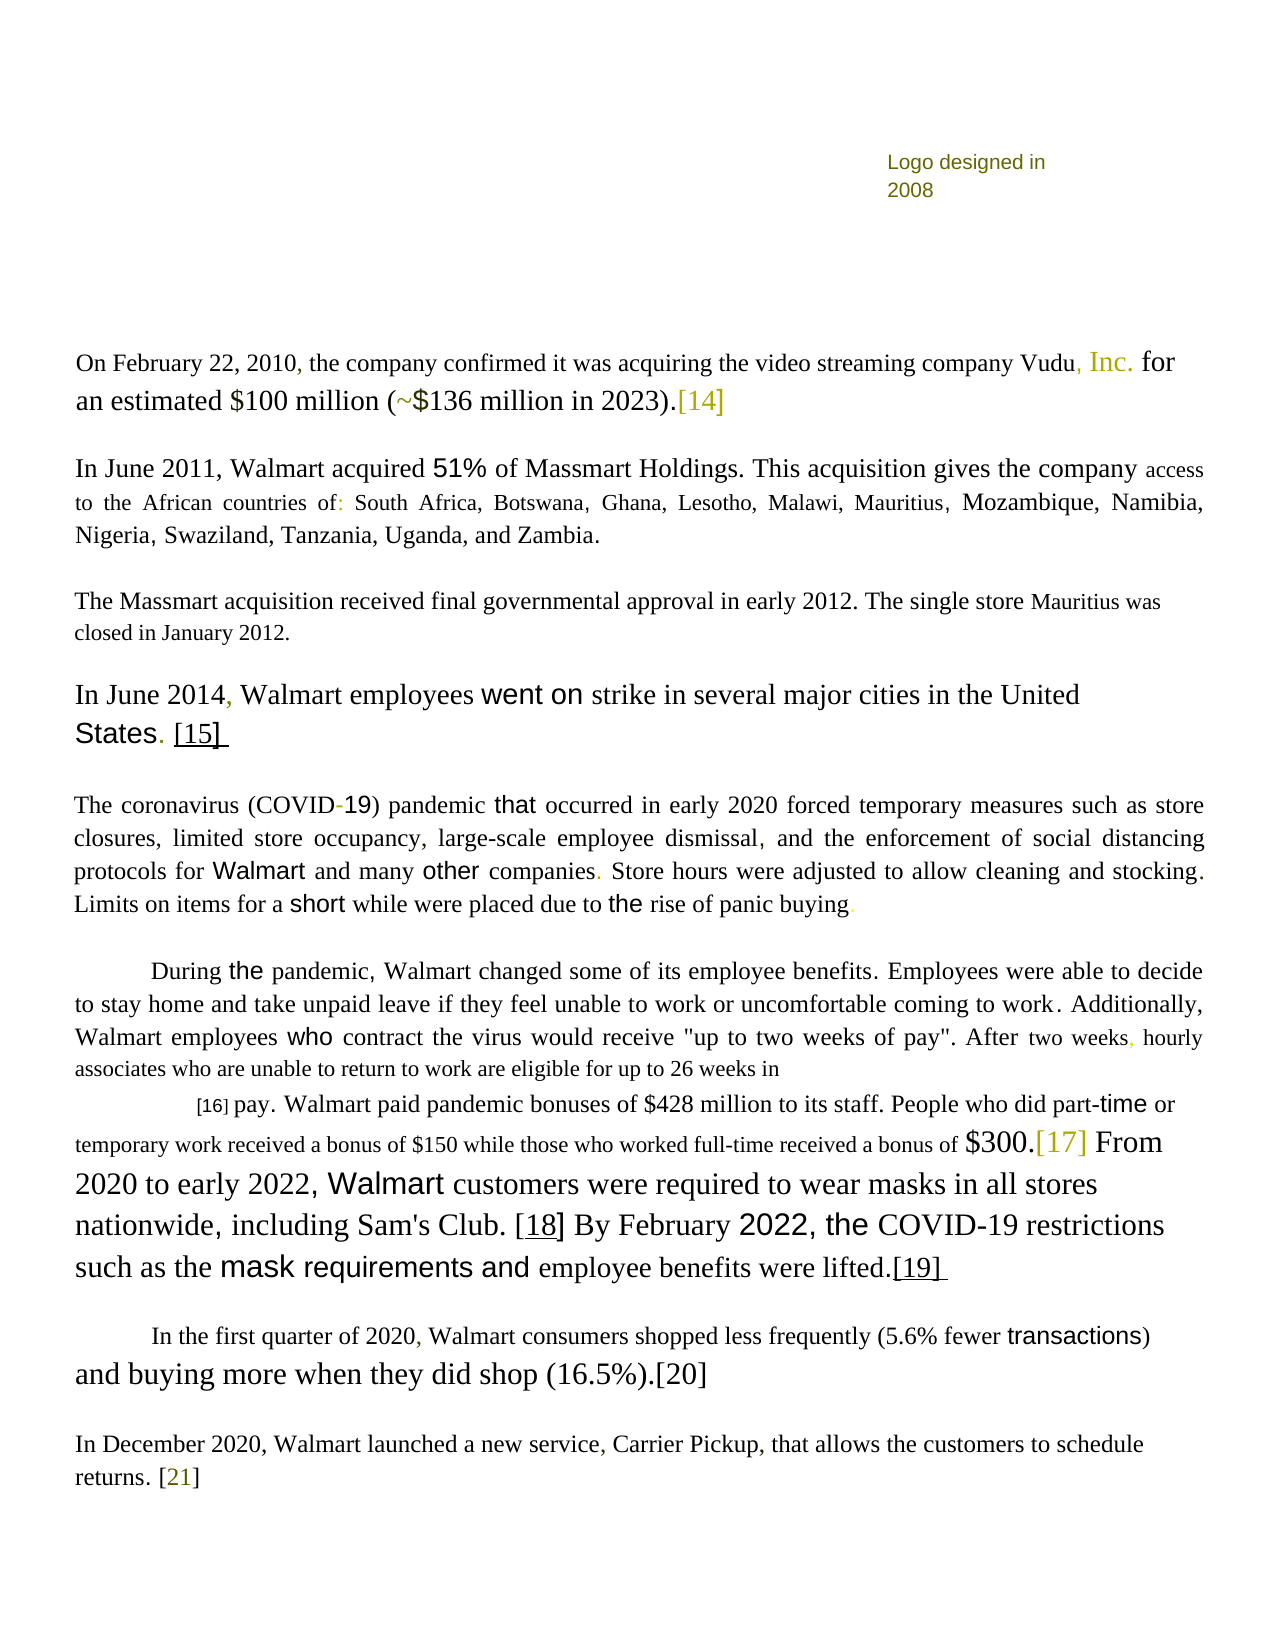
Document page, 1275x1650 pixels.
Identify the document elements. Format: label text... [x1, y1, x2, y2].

text During the pandemic, Walmart changed some of its employee benefits. Employees were able to decide to stay home and take unpaid leave if they feel unable to work or uncomfortable coming to work. Additionally, Walmart employees who contract the virus would receive "up to two weeks of pay". After two weeks, hourly associates who are unable to return to work are eligible for up to 26 weeks in [74, 956, 1203, 1081]
text On February 22, 2010, the company confirmed it was acquiring the video streaming company Vudu, Inc. for an estimated $100 million (~$136 million in 2023).[14] [76, 344, 1201, 416]
text In the first quarter of 2020, Walmart consumers shopped less frequently (5.6% fewer transactions) and buying more when they did shop (16.5%).[20] [75, 1321, 1201, 1391]
text In December 2020, Walmart launched a new service, Carrier Pickup, that allows the customers to schedule returns. [21] [75, 1429, 1201, 1491]
text The Massmart acquisition received final governmental approval in early 2012. The single store Mauritius was closed in January 2012. [74, 586, 1201, 645]
text [16] pay. Walmart paid pandemic bonuses of $428 million to its staff. People who did part-time or temporary work received a bonus of $150 while those who worked full-time received a bonus of $300.[17] From 2020 to early 2022, Walmart customers were required to wear masks in all stores nationwide, including Sam's Club. [18] By February 2022, the COVID-19 restrictions such as the mask requirements and employee benefits were lifted.[19] [75, 1089, 1205, 1284]
text The coronavirus (COVID-19) pandemic that occurred in early 2020 forced temporary measures such as store closures, limited store occupancy, large-scale employee dismissal, and the enforcement of social distancing protocols for Walmart and many other companies. Store hours were adjusted to allow cleaning and stocking. Limits on items for a short while were placed due to the rise of panic buying. [73, 790, 1205, 918]
text In June 2014, Walmart employees went on strike in several major cities in the United States. [15] [74, 677, 1129, 750]
text Logo designed in 2008 [887, 150, 1097, 201]
text In June 2011, Walmart acquired 51% of Massmart Holdings. This acquisition gives the company access to the African countries of: South Africa, Botswana, Ghana, Lesotho, Malawi, Mauritius, Mozambique, Namibia, Nigeria, Swaziland, Tanzania, Uganda, and Zambia. [75, 452, 1204, 549]
